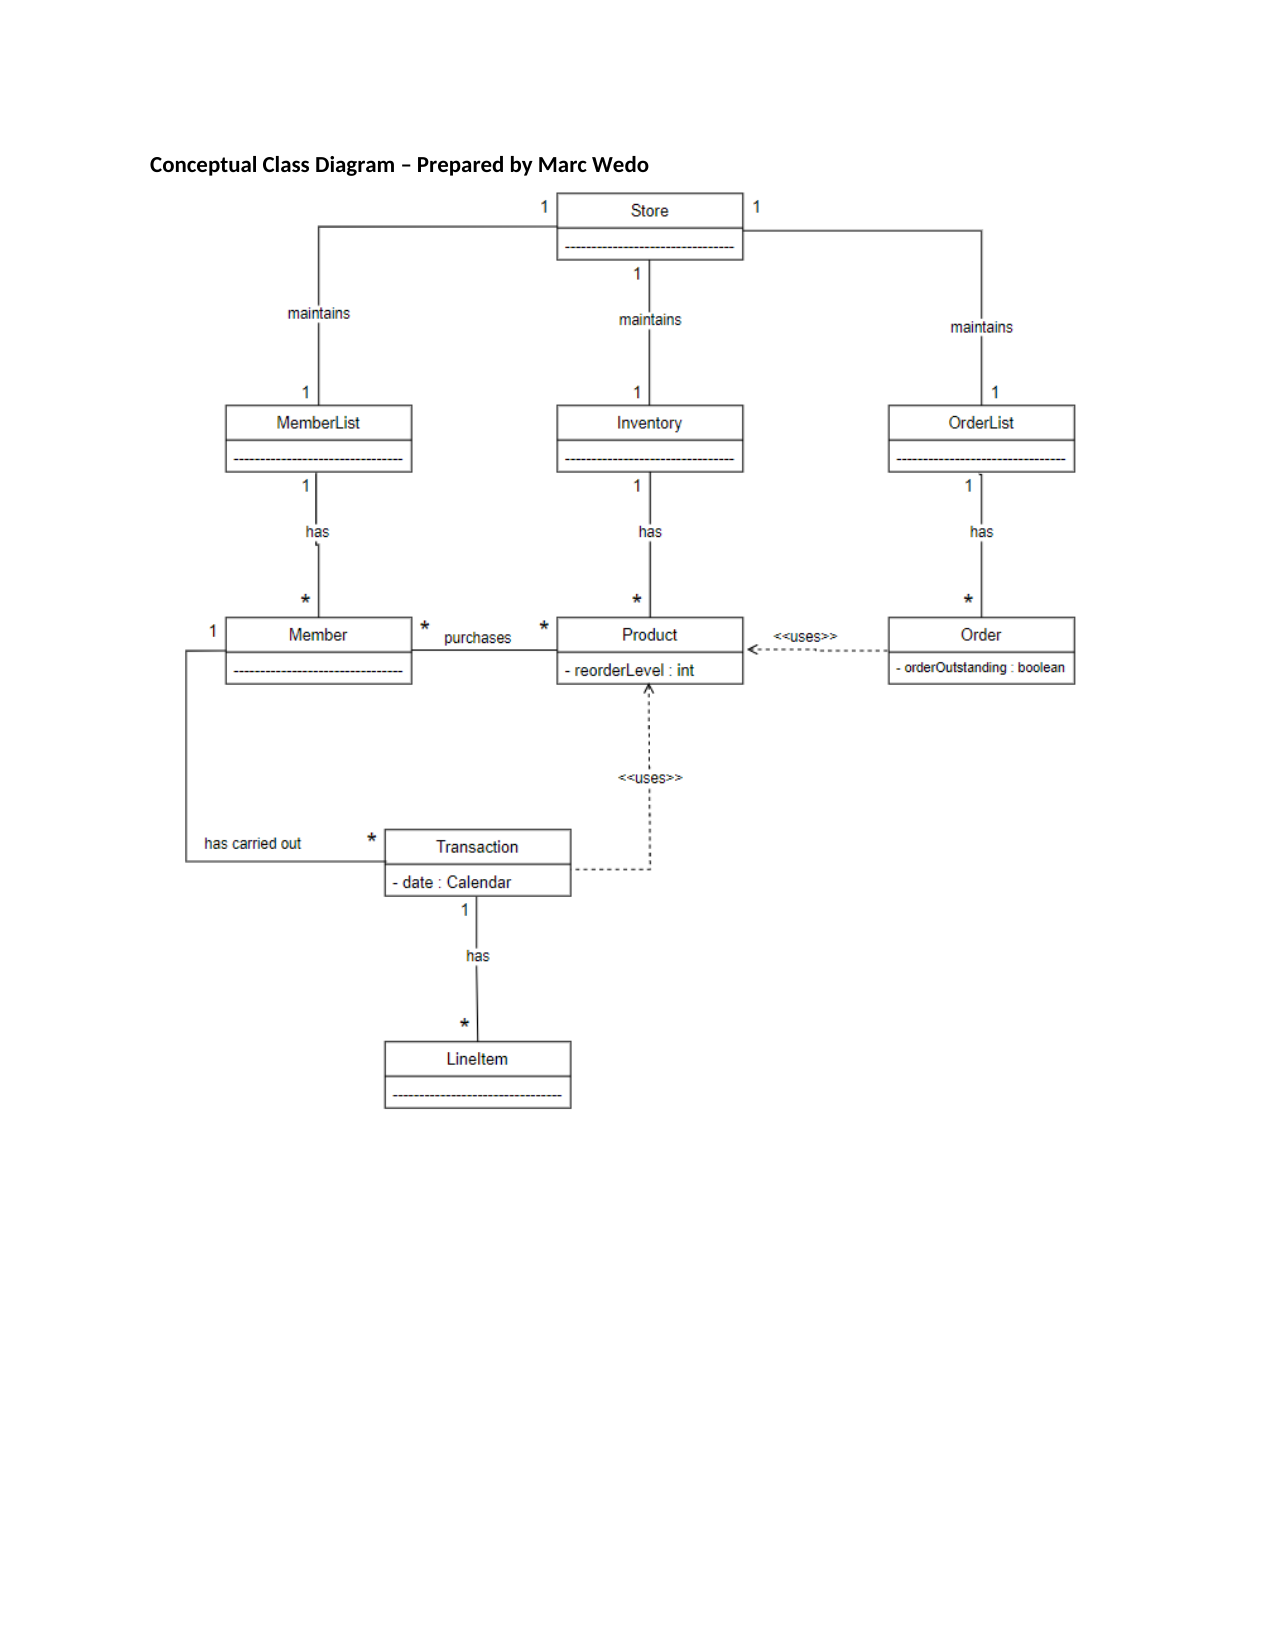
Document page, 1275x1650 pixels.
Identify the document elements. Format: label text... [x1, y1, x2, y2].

picture [150, 180, 1125, 1128]
text Conceptual Class Diagram – Prepared by Marc Wedo [150, 150, 1125, 178]
